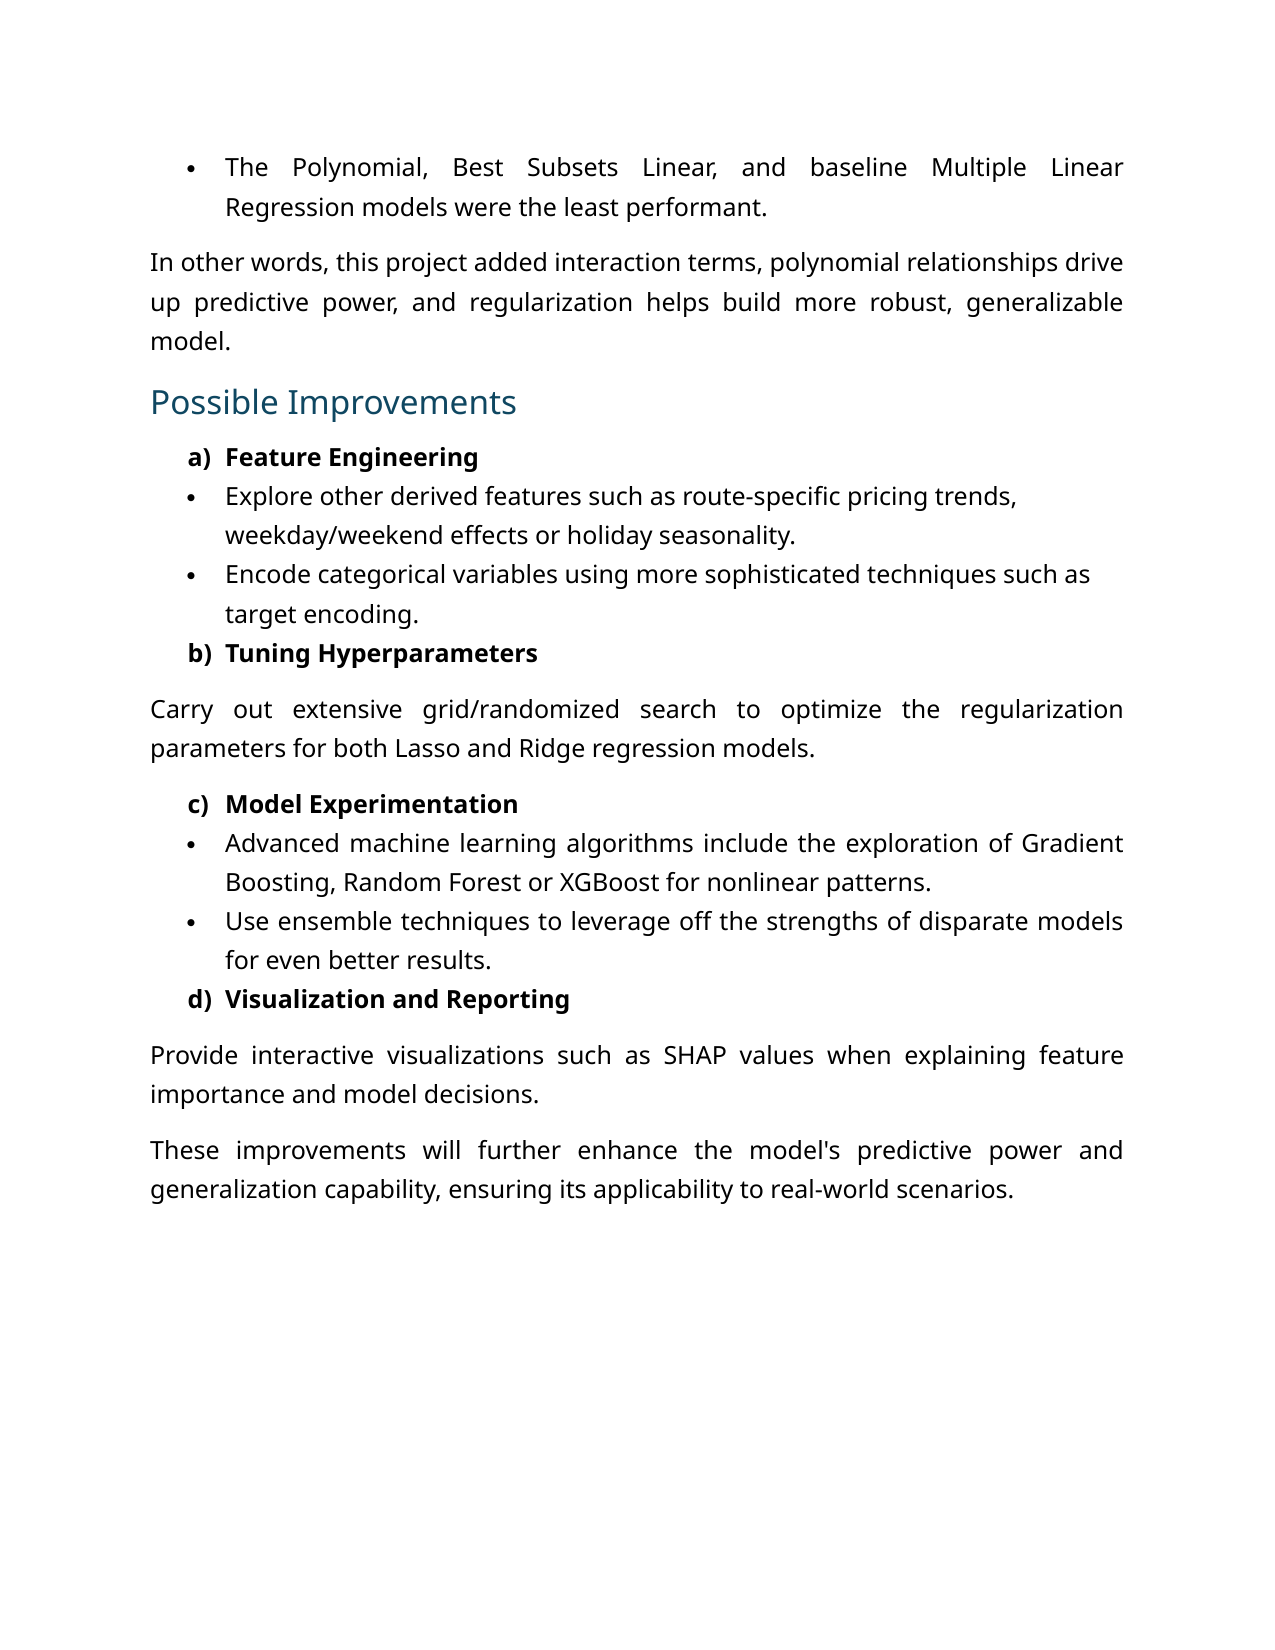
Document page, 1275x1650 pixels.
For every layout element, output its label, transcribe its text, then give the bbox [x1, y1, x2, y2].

text Provide interactive visualizations such as SHAP values when explaining feature importance and model decisions. [150, 1038, 1125, 1111]
list Model Experimentation [187, 786, 1125, 820]
text In other words, this project added interaction terms, polynomial relationships drive up predictive power, and regularization helps build more robust, generalizable model. [150, 245, 1125, 357]
list The Polynomial, Best Subsets Linear, and baseline Multiple Linear Regression models were the least performant. [187, 150, 1125, 223]
list Feature Engineering [187, 440, 1125, 474]
list Advanced machine learning algorithms include the exploration of Gradient Boosting, Random Forest or XGBoost for nonlinear patterns. [187, 826, 1125, 899]
list Tuning Hyperparameters [187, 636, 1125, 669]
list Use ensemble techniques to leverage off the strengths of disparate models for even better results. [187, 904, 1125, 977]
list Explore other derived features such as route-specific pricing trends, weekday/weekend effects or holiday seasonality. [187, 479, 1125, 552]
list Encode categorical variables using more sophisticated techniques such as target encoding. [187, 557, 1125, 630]
subtitle Possible Improvements [150, 379, 1125, 424]
text Carry out extensive grid/randomized search to optimize the regularization parameters for both Lasso and Ridge regression models. [150, 691, 1125, 764]
text These improvements will further enhance the model's predictive power and generalization capability, ensuring its applicability to real-world scenarios. [150, 1133, 1125, 1206]
list Visualization and Reporting [187, 982, 1125, 1016]
